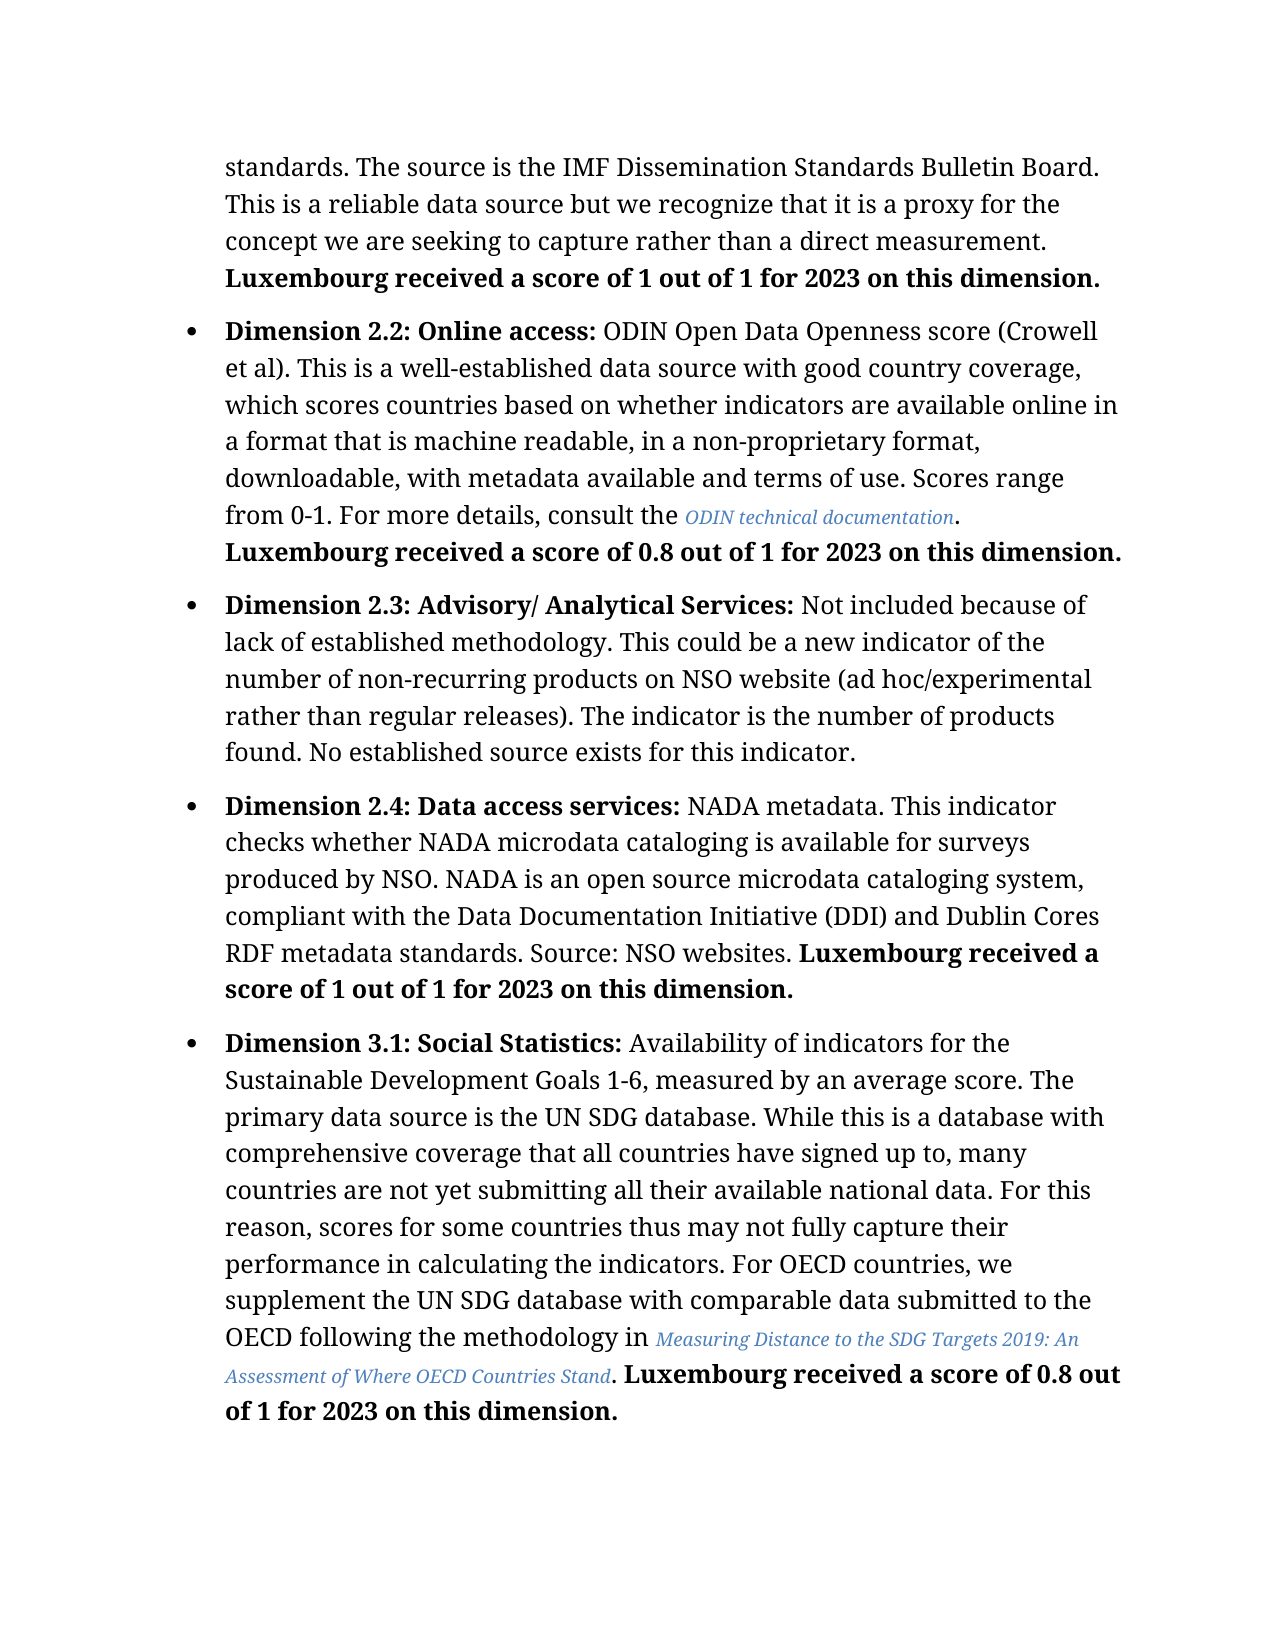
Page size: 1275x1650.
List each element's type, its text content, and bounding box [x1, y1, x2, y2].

list Dimension 3.1: Social Statistics: Availability of indicators for the Sustainable Development Goals 1-6, measured by an average score. The primary data source is the UN SDG database. While this is a database with comprehensive coverage that all countries have signed up to, many countries are not yet submitting all their available national data. For this reason, scores for some countries thus may not fully capture their performance in calculating the indicators. For OECD countries, we supplement the UN SDG database with comparable data submitted to the OECD following the methodology in Measuring Distance to the SDG Targets 2019: An Assessment of Where OECD Countries Stand. Luxembourg received a score of 0.8 out of 1 for 2023 on this dimension. [187, 1026, 1125, 1427]
list Dimension 2.3: Advisory/ Analytical Services: Not included because of lack of established methodology. This could be a new indicator of the number of non-recurring products on NSO website (ad hoc/experimental rather than regular releases). The indicator is the number of products found. No established source exists for this indicator. [187, 588, 1125, 769]
list Dimension 2.2: Online access: ODIN Open Data Openness score (Crowell et al). This is a well-established data source with good country coverage, which scores countries based on whether indicators are available online in a format that is machine readable, in a non-proprietary format, downloadable, with metadata available and terms of use. Scores range from 0-1. For more details, consult the ODIN technical documentation. Luxembourg received a score of 0.8 out of 1 for 2023 on this dimension. [187, 314, 1125, 568]
list Dimension 2.4: Data access services: NADA metadata. This indicator checks whether NADA microdata cataloging is available for surveys produced by NSO. NADA is an open source microdata cataloging system, compliant with the Data Documentation Initiative (DDI) and Dublin Cores RDF metadata standards. Source: NSO websites. Luxembourg received a score of 1 out of 1 for 2023 on this dimension. [187, 788, 1125, 1006]
